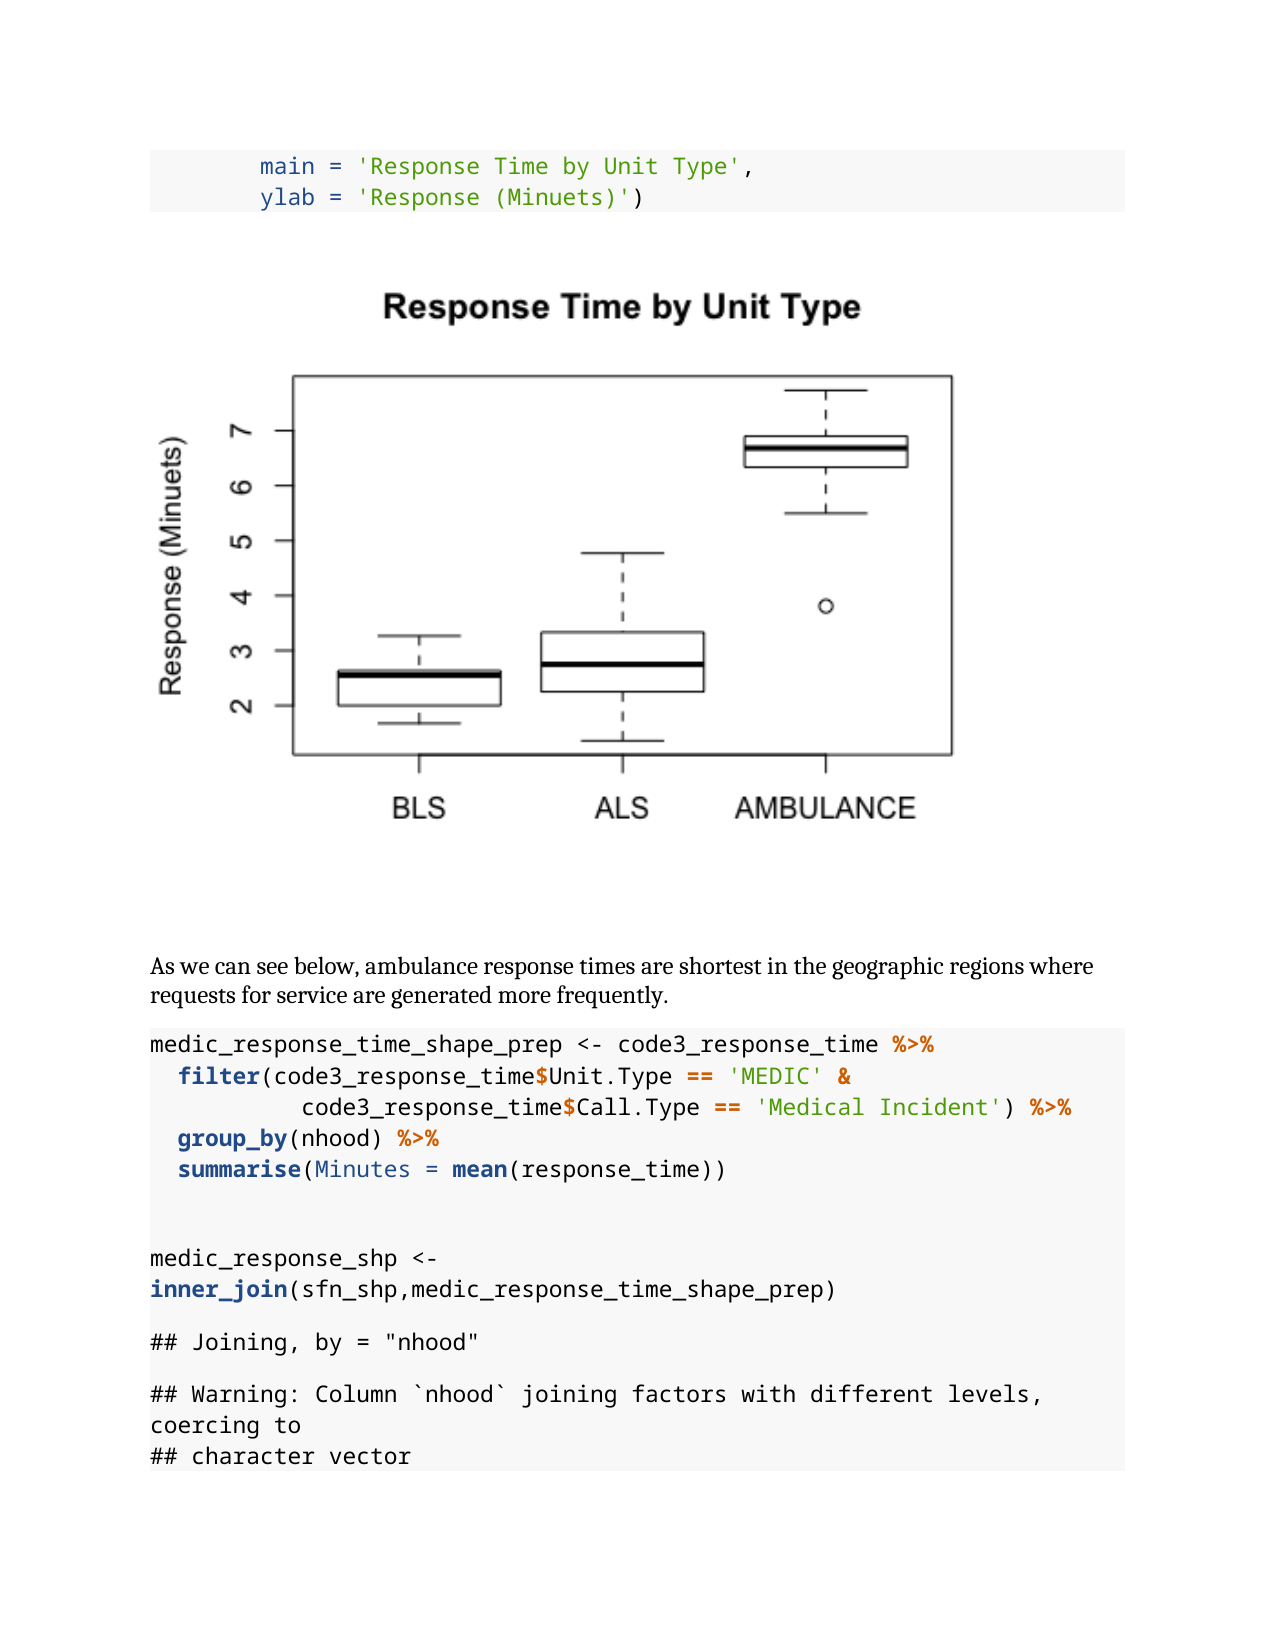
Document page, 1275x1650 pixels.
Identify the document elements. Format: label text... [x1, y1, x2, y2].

text As we can see below, ambulance response times are shortest in the geographic regions where requests for service are generated more frequently. [150, 952, 1125, 1009]
text medic_response_time_shape_prep <- code3_response_time %>% filter(code3_response_time$Unit.Type == 'MEDIC' & code3_response_time$Call.Type == 'Medical Incident') %>% group_by(nhood) %>% summarise(Minutes = mean(response_time)) medic_response_shp <- inner_join(sfn_shp,medic_response_time_shape_prep) [150, 1028, 1125, 1304]
text ## Warning: Column `nhood` joining factors with different levels, coercing to ## character vector [150, 1377, 1125, 1471]
text ## Joining, by = "nhood" [150, 1325, 1125, 1357]
picture [150, 233, 1025, 934]
